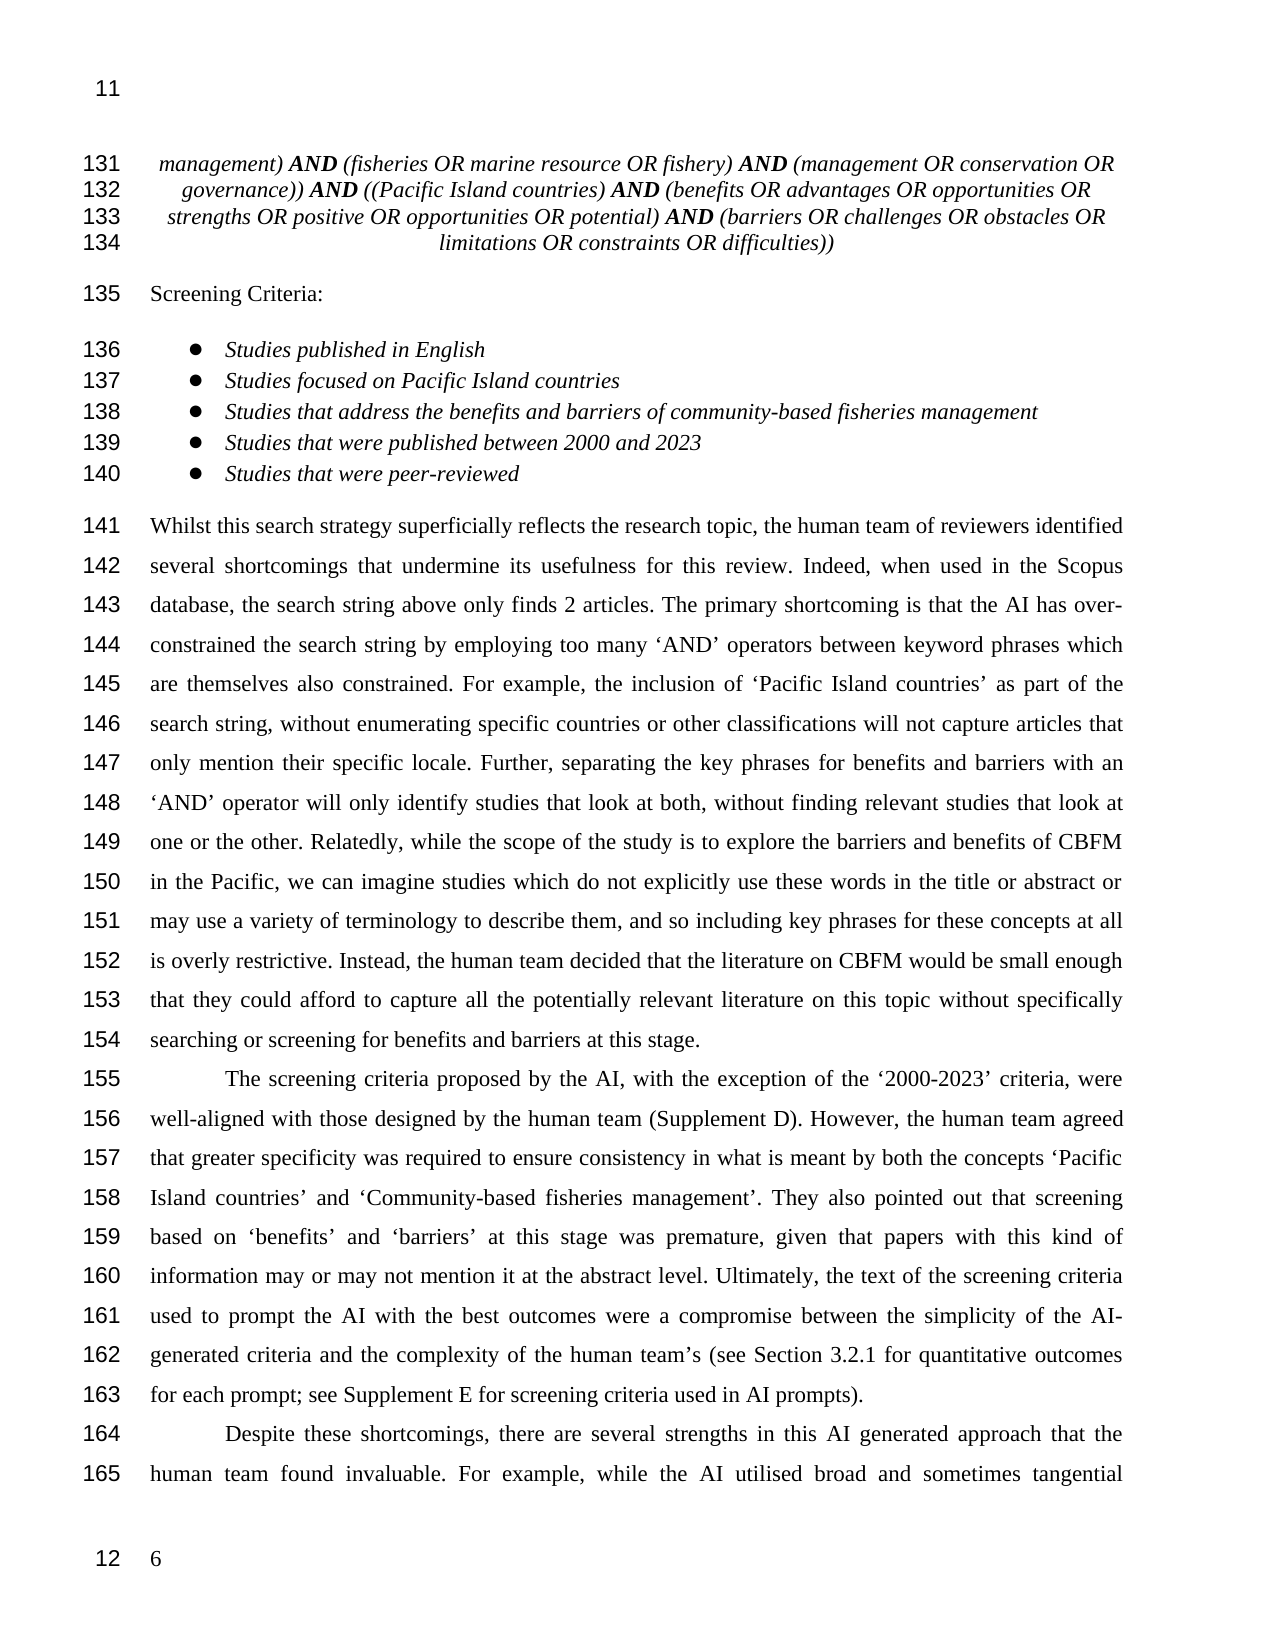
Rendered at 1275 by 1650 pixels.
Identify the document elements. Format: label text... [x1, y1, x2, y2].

list Studies focused on Pacific Island countries [187, 363, 1125, 394]
list Studies that were published between 2000 and 2023 [187, 425, 1125, 456]
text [150, 150, 1125, 255]
list Studies that address the benefits and barriers of community-based fisheries management [187, 394, 1125, 425]
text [150, 1421, 1125, 1486]
text Screening Criteria: [150, 280, 1125, 307]
list Studies that were peer-reviewed [187, 456, 1125, 487]
text The screening criteria proposed by the AI, with the exception of the ‘2000-2023’ criteria, were well-aligned with those designed by the human team (Supplement D). However, the human team agreed that greater specificity was required to ensure consistency in what is meant by both the concepts ‘Pacific Island countries’ and ‘Community-based fisheries management’. They also pointed out that screening based on ‘benefits’ and ‘barriers’ at this stage was premature, given that papers with this kind of information may or may not mention it at the abstract level. Ultimately, the text of the screening criteria used to prompt the AI with the best outcomes were a compromise between the simplicity of the AI-generated criteria and the complexity of the human team’s (see Section 3.2.1 for quantitative outcomes for each prompt; see Supplement E for screening criteria used in AI prompts). [150, 1065, 1125, 1407]
list Studies published in English [187, 332, 1125, 363]
text Whilst this search strategy superficially reflects the research topic, the human team of reviewers identified several shortcomings that undermine its usefulness for this review. Indeed, when used in the Scopus database, the search string above only finds 2 articles. The primary shortcoming is that the AI has over-constrained the search string by employing too many ‘AND’ operators between keyword phrases which are themselves also constrained. For example, the inclusion of ‘Pacific Island countries’ as part of the search string, without enumerating specific countries or other classifications will not capture articles that only mention their specific locale. Further, separating the key phrases for benefits and barriers with an ‘AND’ operator will only identify studies that look at both, without finding relevant studies that look at one or the other. Relatedly, while the scope of the study is to explore the barriers and benefits of CBFM in the Pacific, we can imagine studies which do not explicitly use these words in the title or abstract or may use a variety of terminology to describe them, and so including key phrases for these concepts at all is overly restrictive. Instead, the human team decided that the literature on CBFM would be small enough that they could afford to capture all the potentially relevant literature on this topic without specifically searching or screening for benefits and barriers at this stage. [150, 512, 1125, 1052]
